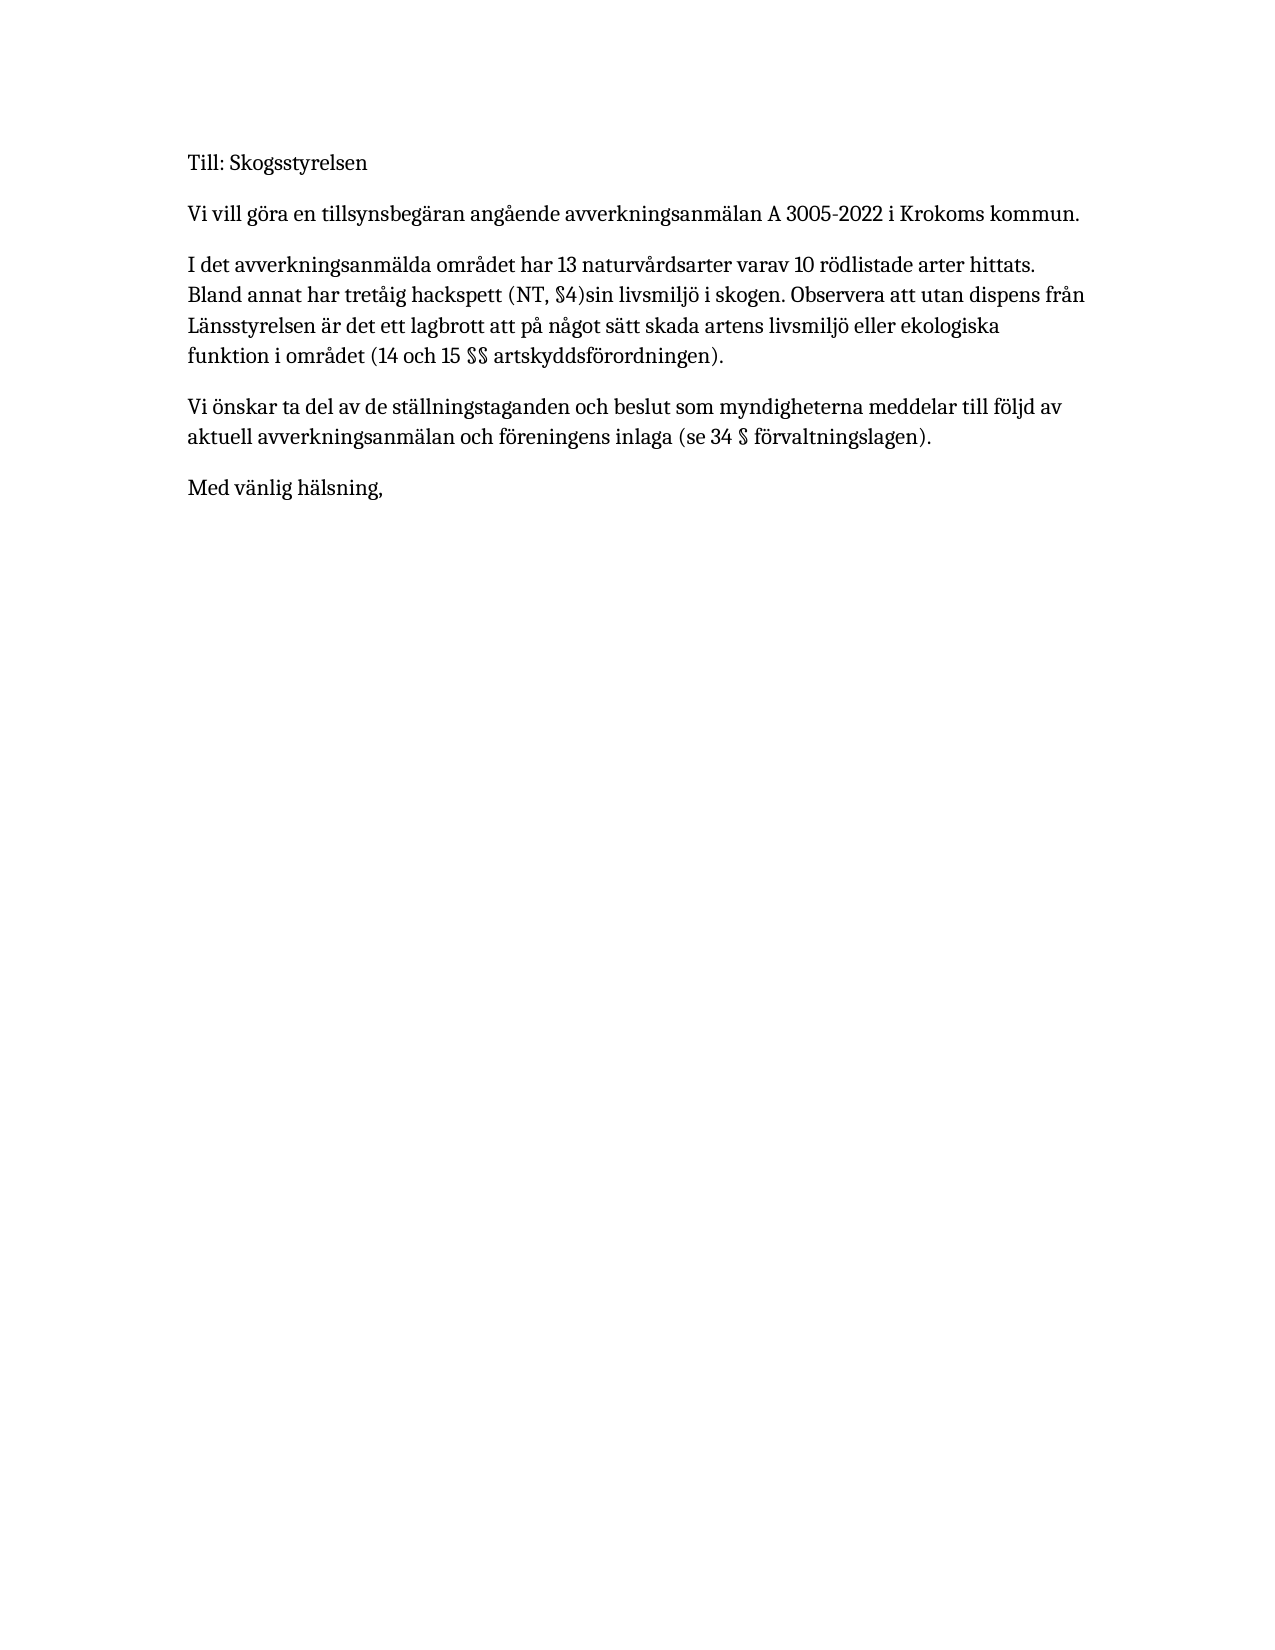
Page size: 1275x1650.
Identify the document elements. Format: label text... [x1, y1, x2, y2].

text Med vänlig hälsning, [187, 475, 1087, 532]
text Till: Skogsstyrelsen [187, 150, 1087, 176]
text Vi vill göra en tillsynsbegäran angående avverkningsanmälan A 3005-2022 i Krokoms kommun. [187, 201, 1087, 227]
text Vi önskar ta del av de ställningstaganden och beslut som myndigheterna meddelar till följd av aktuell avverkningsanmälan och föreningens inlaga (se 34 § förvaltningslagen). [187, 394, 1087, 450]
text I det avverkningsanmälda området har 13 naturvårdsarter varav 10 rödlistade arter hittats. Bland annat har tretåig hackspett (NT, §4)sin livsmiljö i skogen. Observera att utan dispens från Länsstyrelsen är det ett lagbrott att på något sätt skada artens livsmiljö eller ekologiska funktion i området (14 och 15 §§ artskyddsförordningen). [187, 252, 1087, 369]
